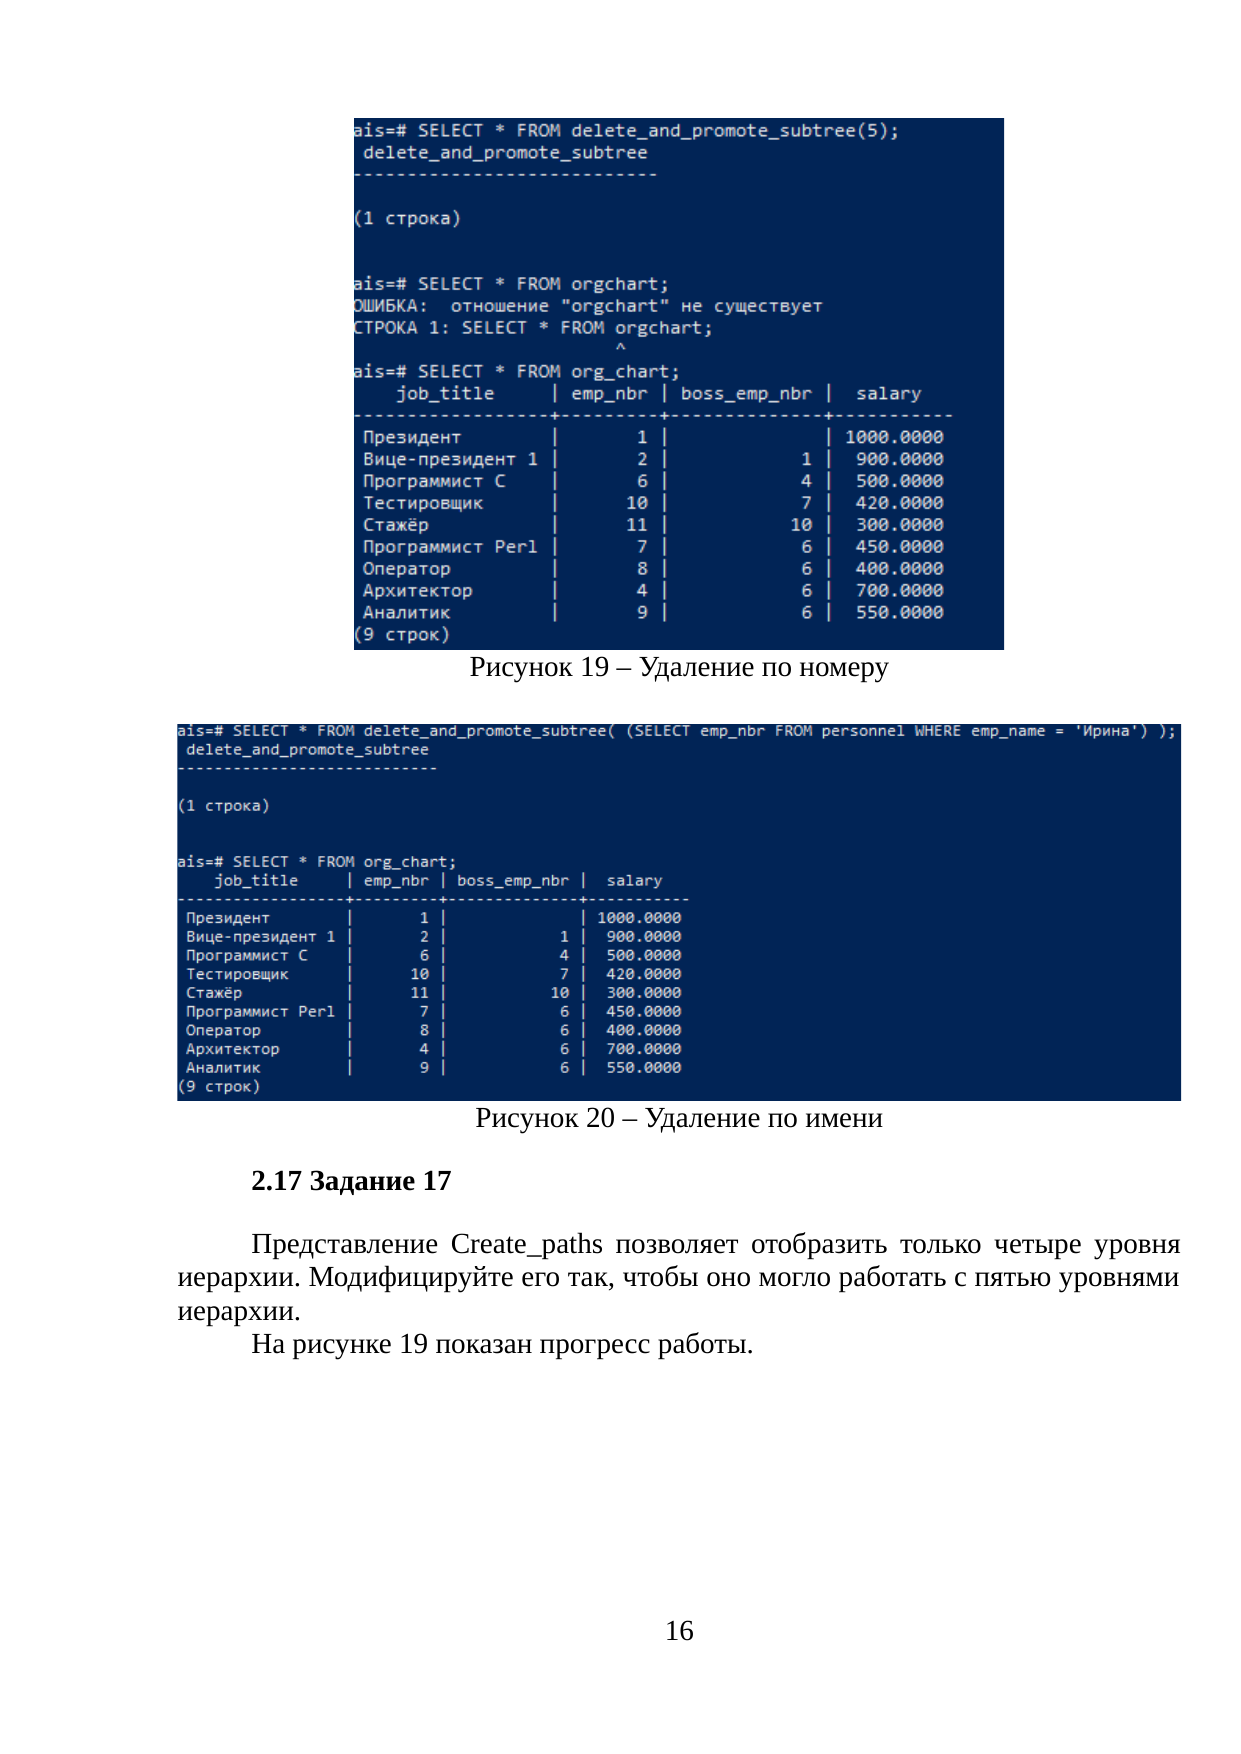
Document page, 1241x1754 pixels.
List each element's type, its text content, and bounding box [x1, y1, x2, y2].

picture [354, 118, 1005, 650]
text Рисунок 19 – Удаление по номеру [177, 649, 1181, 683]
subtitle Задание 17 [177, 1163, 1181, 1197]
text На рисунке 19 показан прогресс работы. [177, 1327, 1181, 1360]
text Рисунок 20 – Удаление по имени [177, 1101, 1181, 1134]
picture [177, 724, 1182, 1101]
text Представление Create_paths позволяет отобразить только четыре уровня иерархии. Модифицируйте его так, чтобы оно могло работать с пятью уровнями иерархии. [177, 1226, 1181, 1327]
